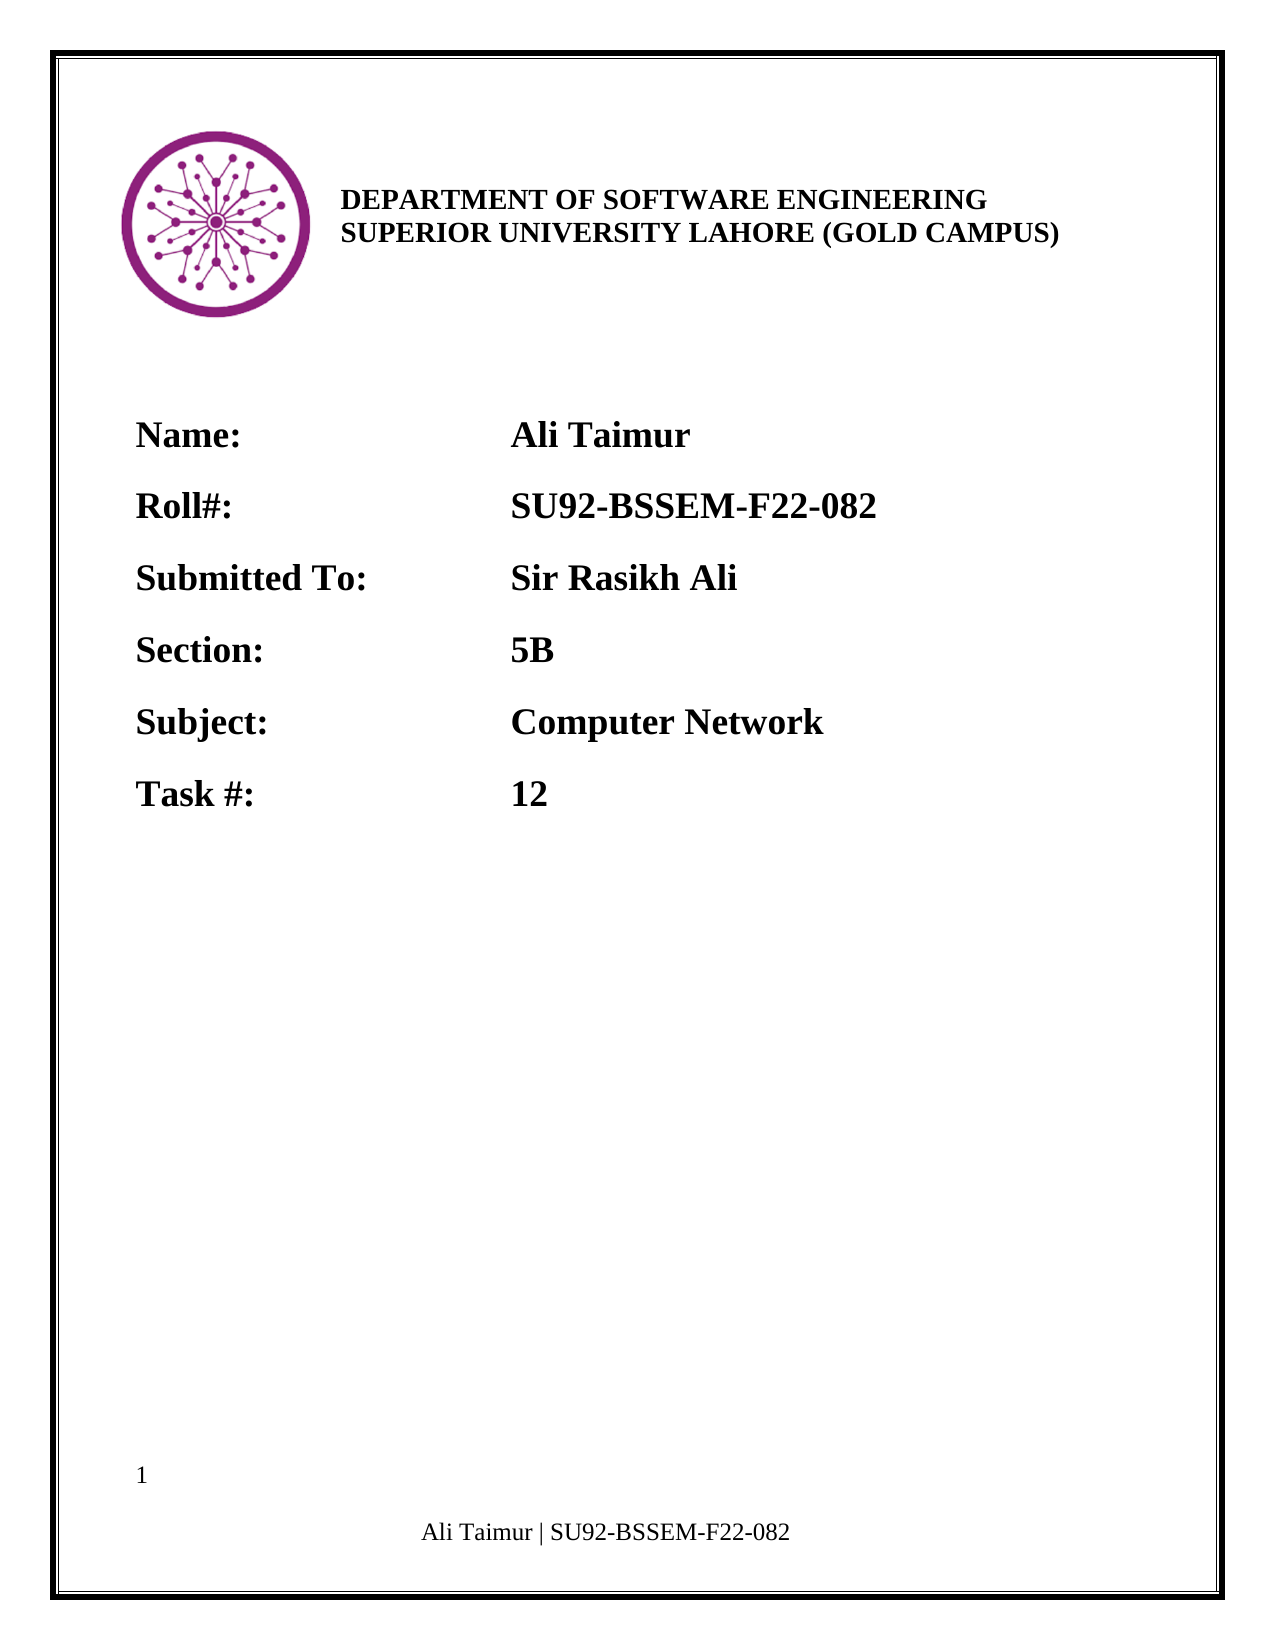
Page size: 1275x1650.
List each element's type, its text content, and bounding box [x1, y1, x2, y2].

text Subject: Computer Network [135, 699, 1138, 743]
text DEPARTMENT OF SOFTWARE ENGINEERING [322, 182, 1138, 216]
text Name: Ali Taimur [135, 412, 1138, 455]
text Submitted To: Sir Rasikh Ali [135, 556, 1138, 599]
text Task #: 12 [135, 771, 1138, 814]
text Section: 5B [135, 628, 1138, 671]
picture [109, 119, 322, 329]
text Roll#: SU92-BSSEM-F22-082 [135, 484, 1138, 527]
text SUPERIOR UNIVERSITY LAHORE (GOLD CAMPUS) [322, 216, 1138, 249]
